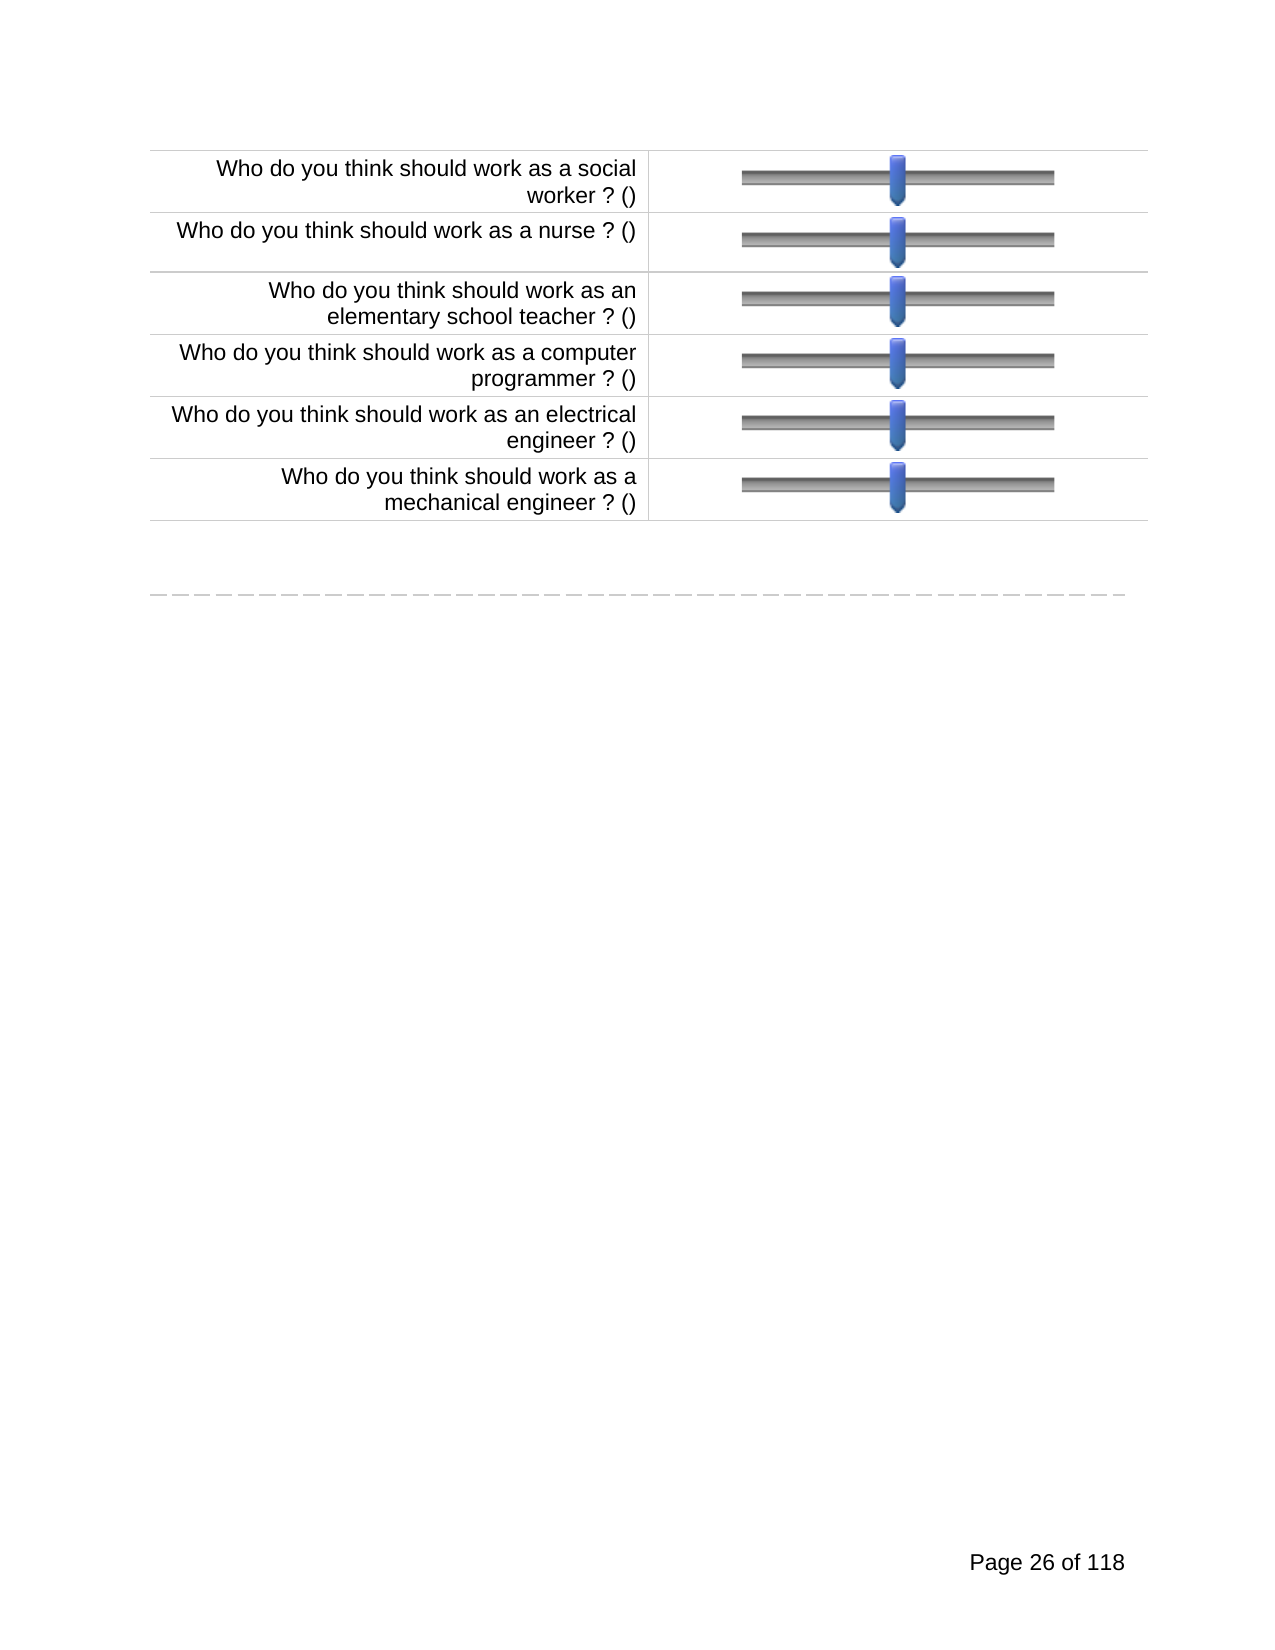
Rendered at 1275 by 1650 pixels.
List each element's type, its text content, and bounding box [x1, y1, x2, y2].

picture [741, 462, 1055, 513]
table_cell Who do you think should work as an electrical engineer ? () [150, 397, 648, 458]
table_cell [649, 397, 1147, 458]
picture [741, 155, 1055, 206]
picture [741, 400, 1055, 451]
picture [741, 338, 1055, 389]
table_cell [649, 459, 1147, 520]
table_cell Who do you think should work as a computer programmer ? () [150, 335, 648, 396]
table_cell Who do you think should work as a nurse ? () [150, 213, 648, 271]
table_header [649, 151, 1147, 212]
table_cell [649, 273, 1147, 333]
table_cell Who do you think should work as a mechanical engineer ? () [150, 459, 648, 520]
table_cell [649, 213, 1147, 271]
table_cell [649, 335, 1147, 396]
picture [741, 217, 1055, 268]
picture [741, 276, 1055, 327]
table_header Who do you think should work as a social worker ? () [150, 151, 648, 212]
table_cell Who do you think should work as an elementary school teacher ? () [150, 273, 648, 333]
